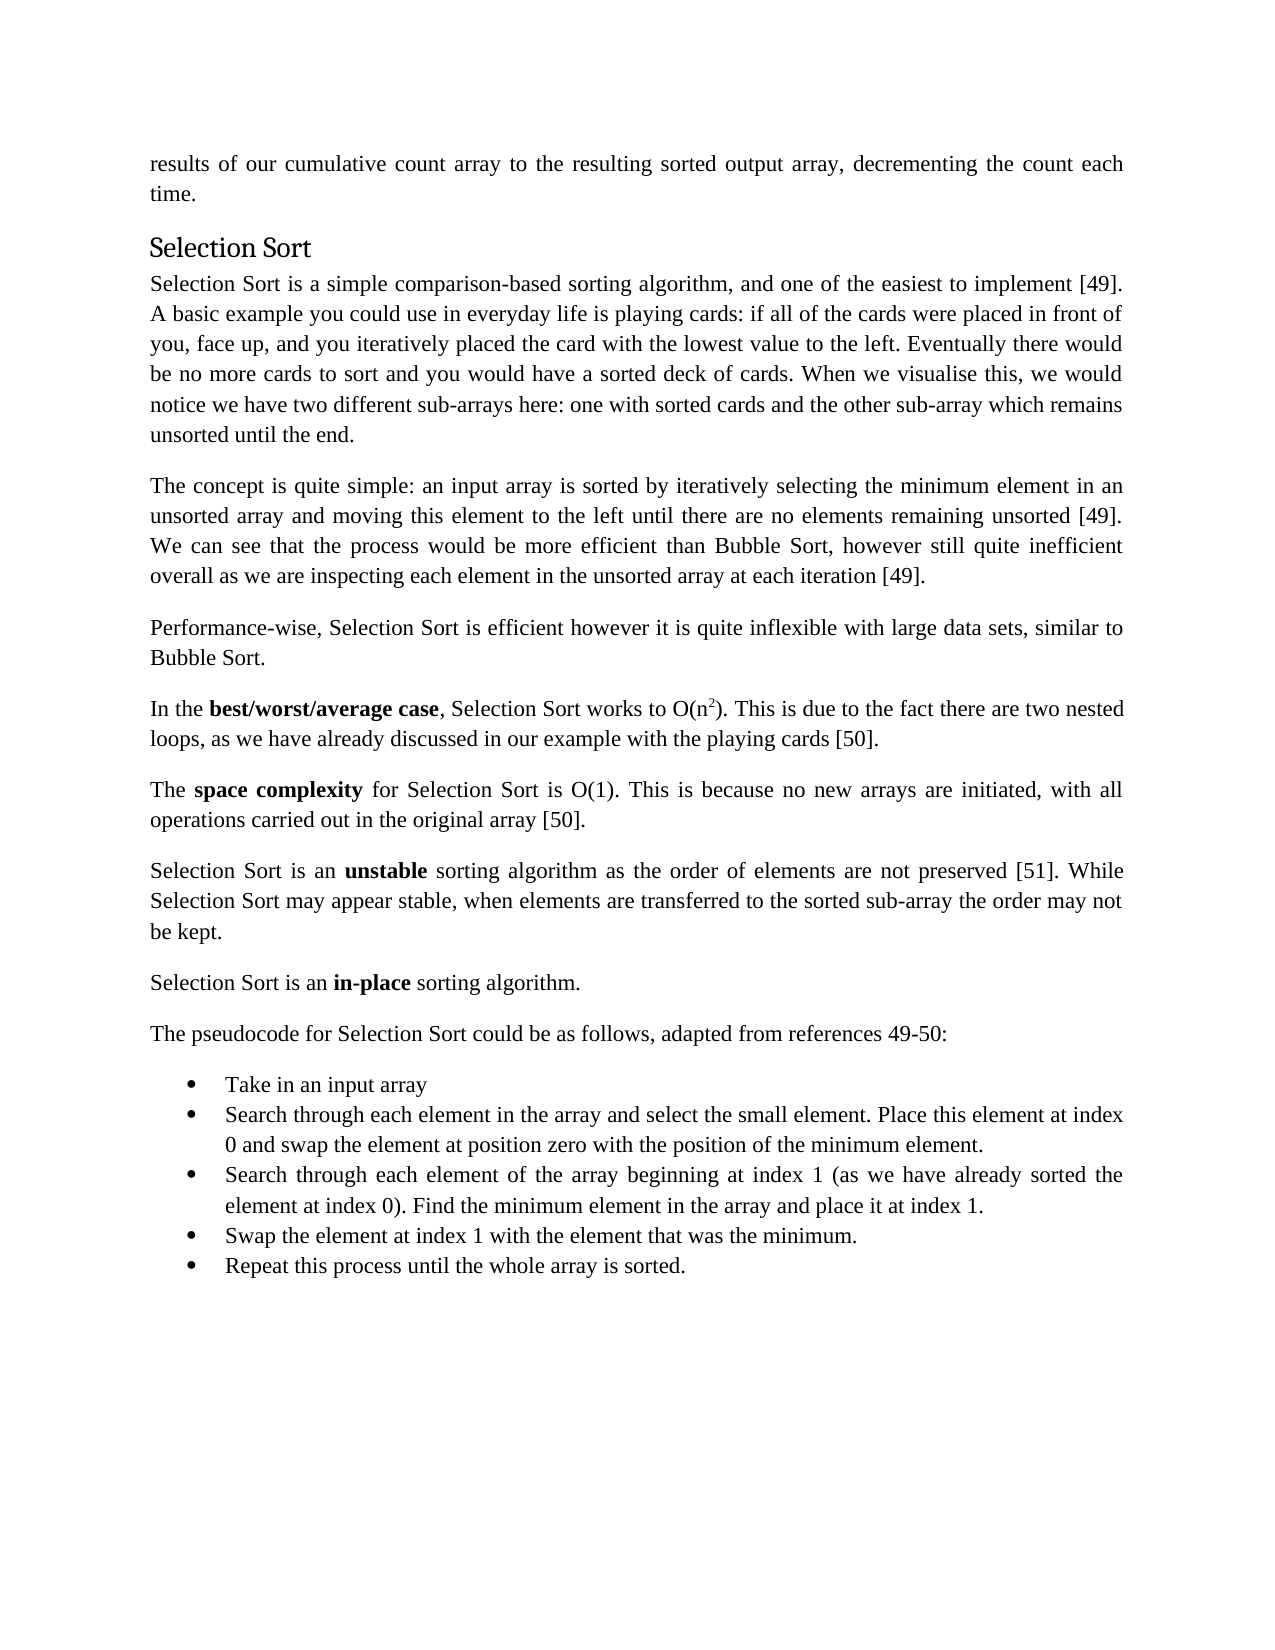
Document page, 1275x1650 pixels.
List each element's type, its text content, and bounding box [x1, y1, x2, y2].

text The space complexity for Selection Sort is O(1). This is because no new arrays are initiated, with all operations carried out in the original array [50]. [150, 776, 1125, 833]
text Selection Sort is an unstable sorting algorithm as the order of elements are not preserved [51]. While Selection Sort may appear stable, when elements are transferred to the sorted sub-array the order may not be kept. [150, 857, 1125, 944]
list Repeat this process until the whole array is sorted. [187, 1252, 1125, 1278]
text Selection Sort is an in-place sorting algorithm. [150, 969, 1125, 995]
text The pseudocode for Selection Sort could be as follows, adapted from references 49-50: [150, 1020, 1125, 1046]
list Search through each element of the array beginning at index 1 (as we have already sorted the element at index 0). Find the minimum element in the array and place it at index 1. [187, 1161, 1125, 1218]
text Selection Sort is a simple comparison-based sorting algorithm, and one of the easiest to implement [49]. A basic example you could use in everyday life is playing cards: if all of the cards were placed in front of you, face up, and you iteratively placed the card with the lowest value to the left. Eventually there would be no more cards to sort and you would have a sorted deck of cards. When we visualise this, we would notice we have two different sub-arrays here: one with sorted cards and the other sub-array which remains unsorted until the end. [150, 270, 1125, 447]
text In the best/worst/average case, Selection Sort works to O(n2). This is due to the fact there are two nested loops, as we have already discussed in our example with the playing cards [50]. [150, 695, 1125, 751]
subtitle Selection Sort [150, 231, 1125, 265]
list Take in an input array [187, 1071, 1125, 1097]
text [150, 150, 1125, 207]
text Performance-wise, Selection Sort is efficient however it is quite inflexible with large data sets, similar to Bubble Sort. [150, 613, 1125, 670]
text The concept is quite simple: an input array is sorted by iteratively selecting the minimum element in an unsorted array and moving this element to the left until there are no elements remaining unsorted [49]. We can see that the process would be more efficient than Bubble Sort, however still quite inefficient overall as we are inspecting each element in the unsorted array at each iteration [49]. [150, 472, 1125, 589]
list Swap the element at index 1 with the element that was the minimum. [187, 1222, 1125, 1248]
list Search through each element in the array and select the small element. Place this element at index 0 and swap the element at position zero with the position of the minimum element. [187, 1101, 1125, 1158]
